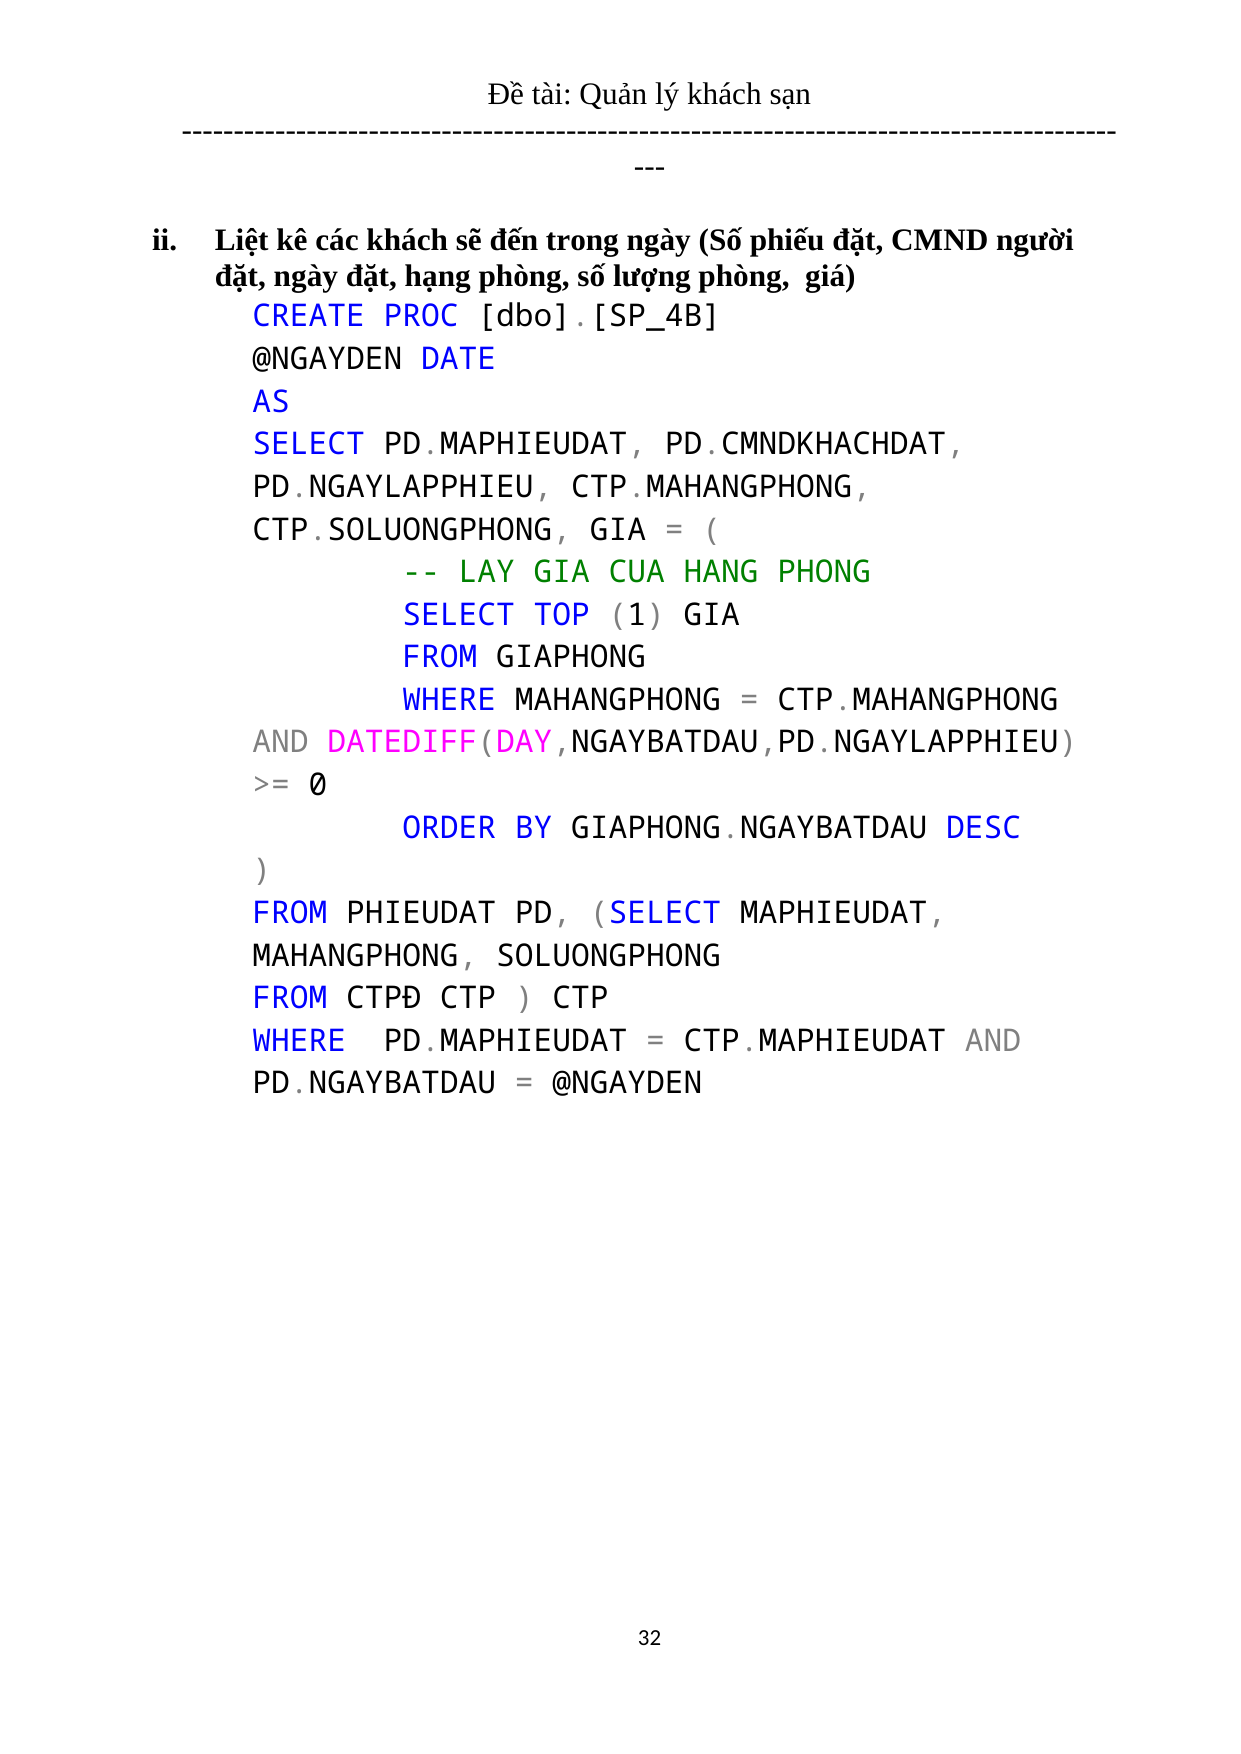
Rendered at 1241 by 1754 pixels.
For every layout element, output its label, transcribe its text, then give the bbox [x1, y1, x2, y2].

list -- LAY GIA CUA HANG PHONG [252, 549, 1122, 592]
list SELECT TOP (1) GIA [252, 592, 1122, 634]
list ) [252, 847, 1122, 890]
list SELECT PD.MAPHIEUDAT, PD.CMNDKHACHDAT, PD.NGAYLAPPHIEU, CTP.MAHANGPHONG, CTP.SOLUONGPHONG, GIA = ( [252, 421, 1122, 549]
list FROM CTPĐ CTP ) CTP [252, 975, 1122, 1018]
list WHERE PD.MAPHIEUDAT = CTP.MAPHIEUDAT AND PD.NGAYBATDAU = @NGAYDEN [252, 1018, 1122, 1103]
list AS [252, 379, 1122, 421]
list FROM PHIEUDAT PD, (SELECT MAPHIEUDAT, MAHANGPHONG, SOLUONGPHONG [252, 890, 1122, 975]
list ORDER BY GIAPHONG.NGAYBATDAU DESC [252, 805, 1122, 847]
list WHERE MAHANGPHONG = CTP.MAHANGPHONG AND DATEDIFF(DAY,NGAYBATDAU,PD.NGAYLAPPHIEU) >= 0 [252, 677, 1122, 805]
list Liệt kê các khách sẽ đến trong ngày (Số phiếu đặt, CMND người đặt, ngày đặt, hạng phòng, số lượng phòng, giá) [177, 222, 1122, 293]
list FROM GIAPHONG [252, 634, 1122, 677]
list CREATE PROC [dbo].[SP_4B] [252, 293, 1122, 336]
list @NGAYDEN DATE [252, 336, 1122, 379]
